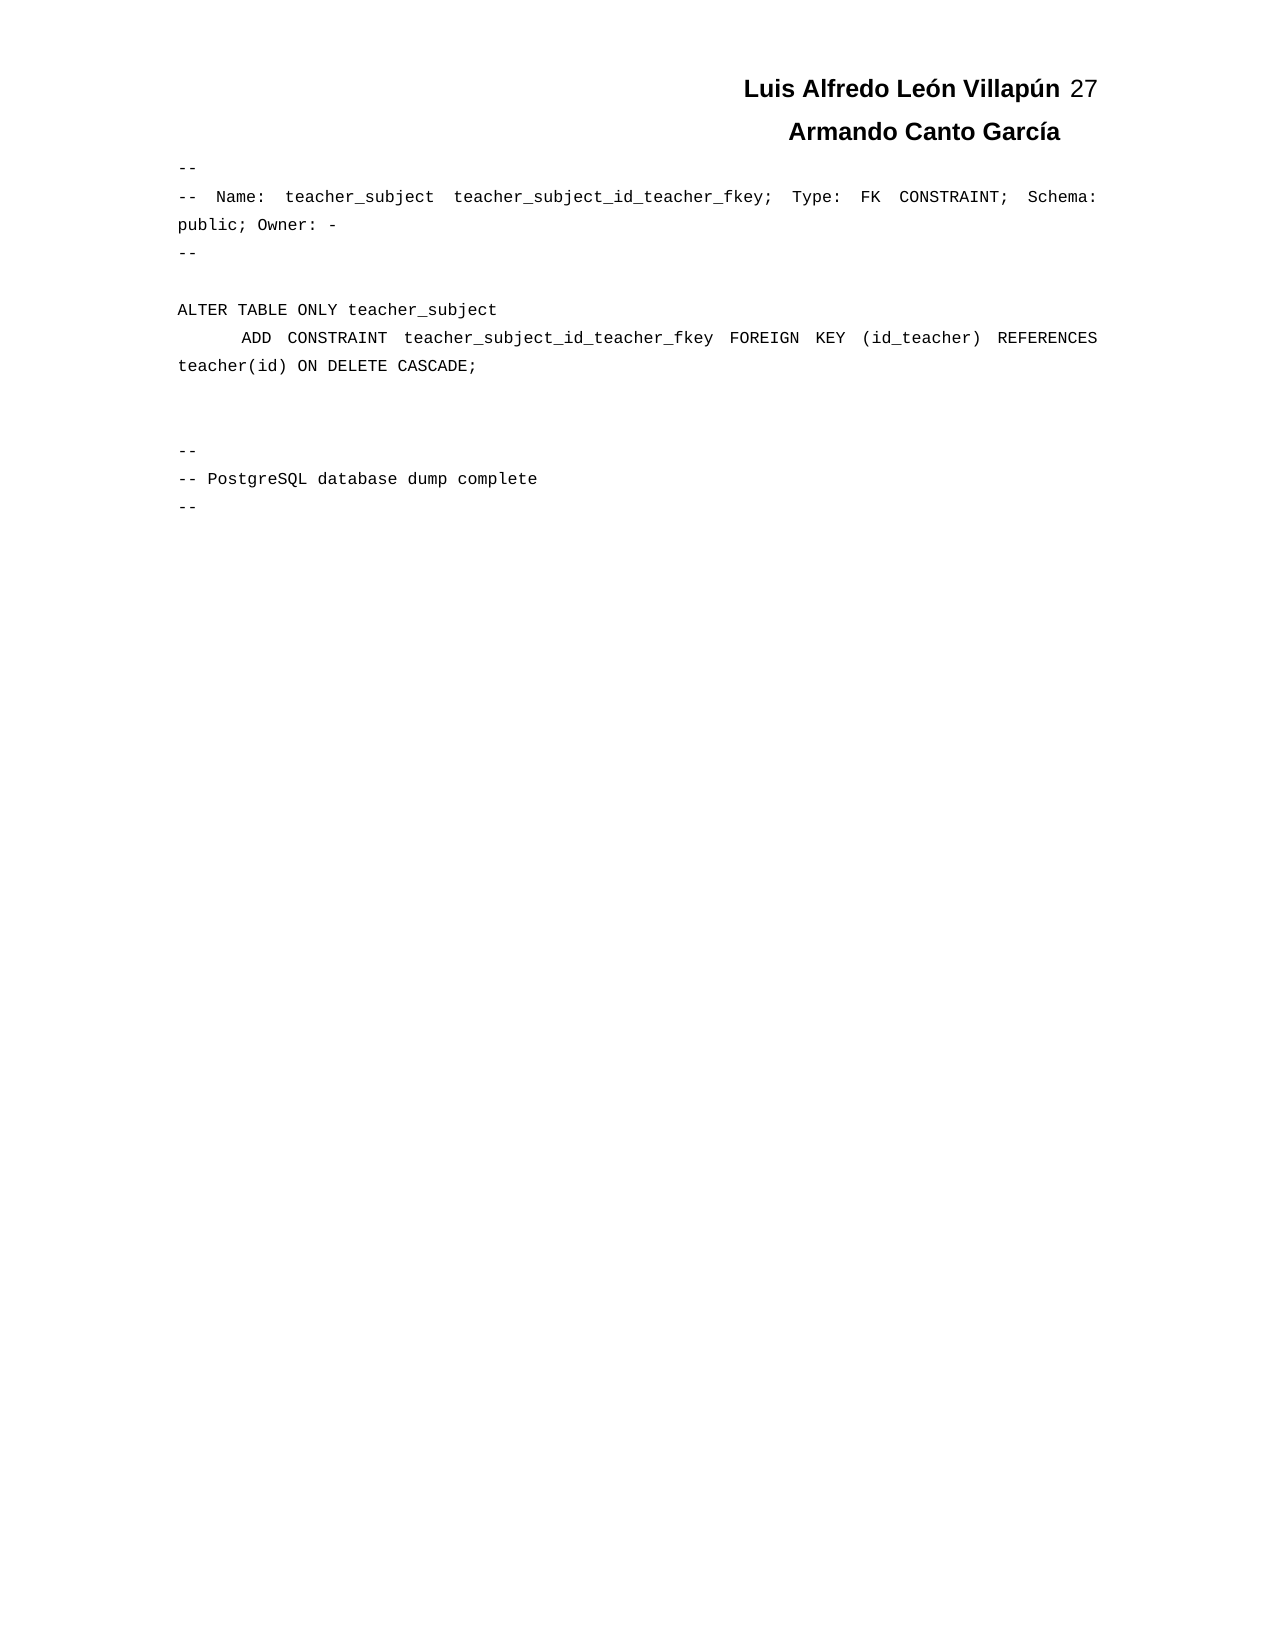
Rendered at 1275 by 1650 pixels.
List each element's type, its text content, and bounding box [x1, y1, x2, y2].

text -- PostgreSQL database dump complete [177, 470, 1098, 489]
text -- [177, 499, 1098, 517]
text -- [177, 160, 1098, 179]
text -- [177, 442, 1098, 461]
text -- [177, 244, 1098, 263]
text ADD CONSTRAINT teacher_subject_id_teacher_fkey FOREIGN KEY (id_teacher) REFERENCES teacher(id) ON DELETE CASCADE; [177, 329, 1098, 376]
text ALTER TABLE ONLY teacher_subject [177, 301, 1098, 320]
text -- Name: teacher_subject teacher_subject_id_teacher_fkey; Type: FK CONSTRAINT; Schema: public; Owner: - [177, 188, 1098, 235]
